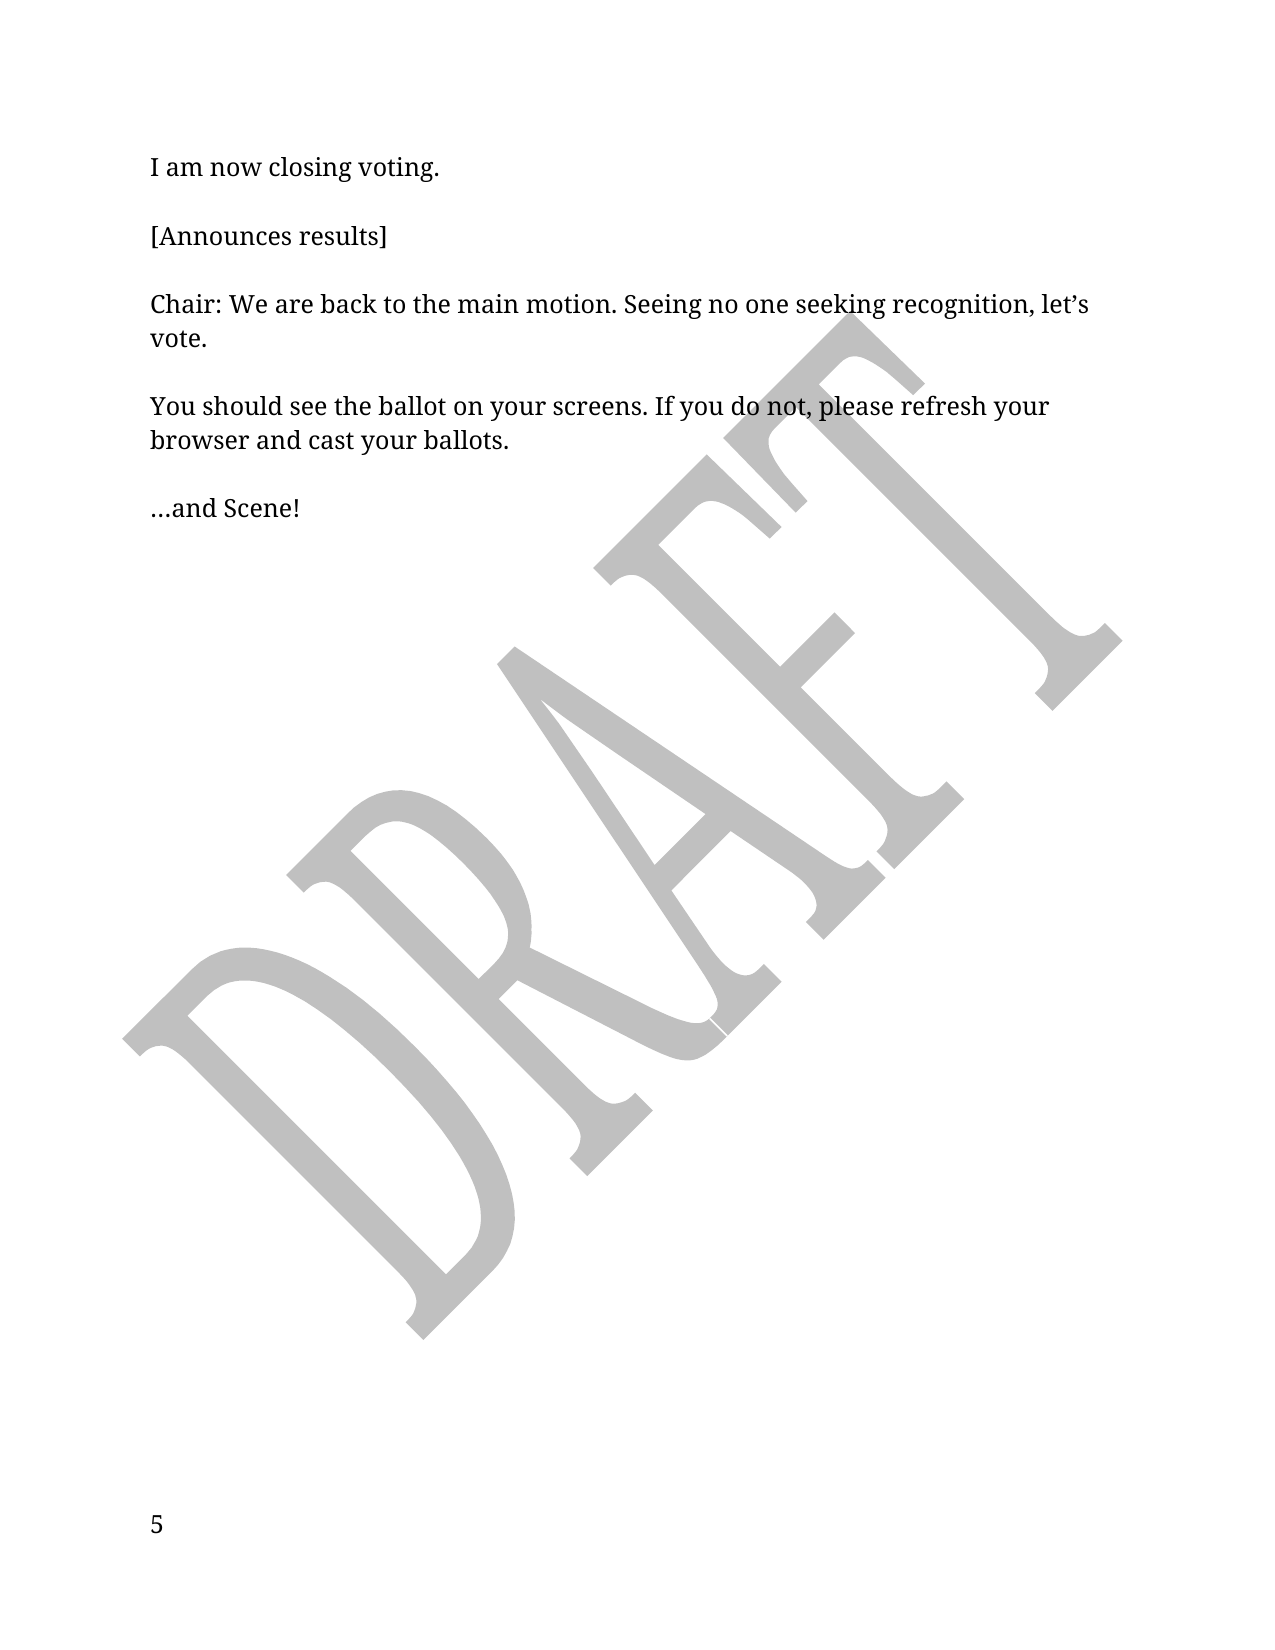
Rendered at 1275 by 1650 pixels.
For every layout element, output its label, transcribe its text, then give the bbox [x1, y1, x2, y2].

text …and Scene! [150, 491, 1125, 525]
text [150, 388, 1125, 457]
text Chair: We are back to the main motion. Seeing no one seeking recognition, let’s vote. [150, 286, 1125, 354]
text [Announces results] [150, 218, 1125, 252]
text I am now closing voting. [150, 150, 1125, 184]
